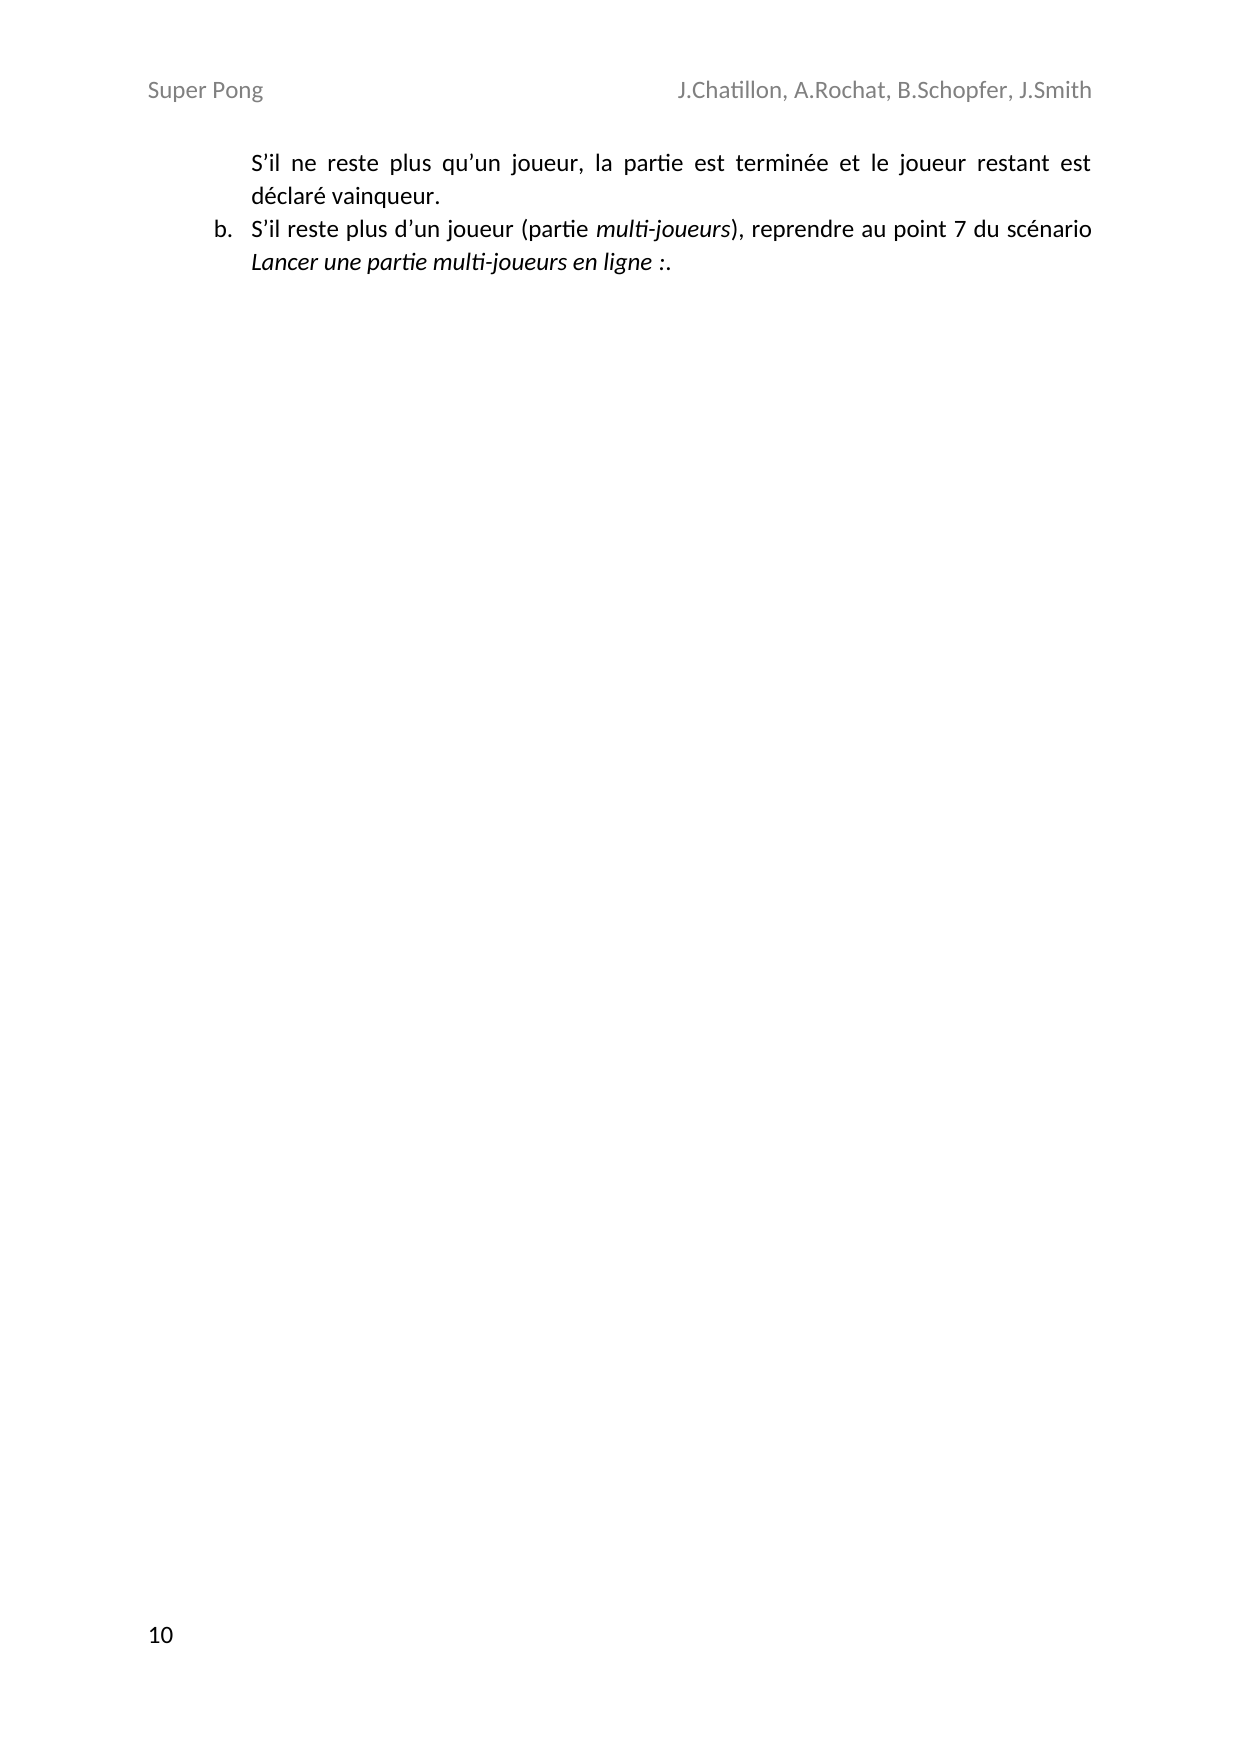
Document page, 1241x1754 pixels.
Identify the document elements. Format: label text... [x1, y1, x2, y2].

list S’il ne reste plus qu’un joueur, la partie est terminée et le joueur restant est déclaré vainqueur. [251, 148, 1093, 211]
list S’il reste plus d’un joueur (partie multi-joueurs), reprendre au point 7 du scénario Lancer une partie multi-joueurs en ligne :. [213, 213, 1093, 277]
